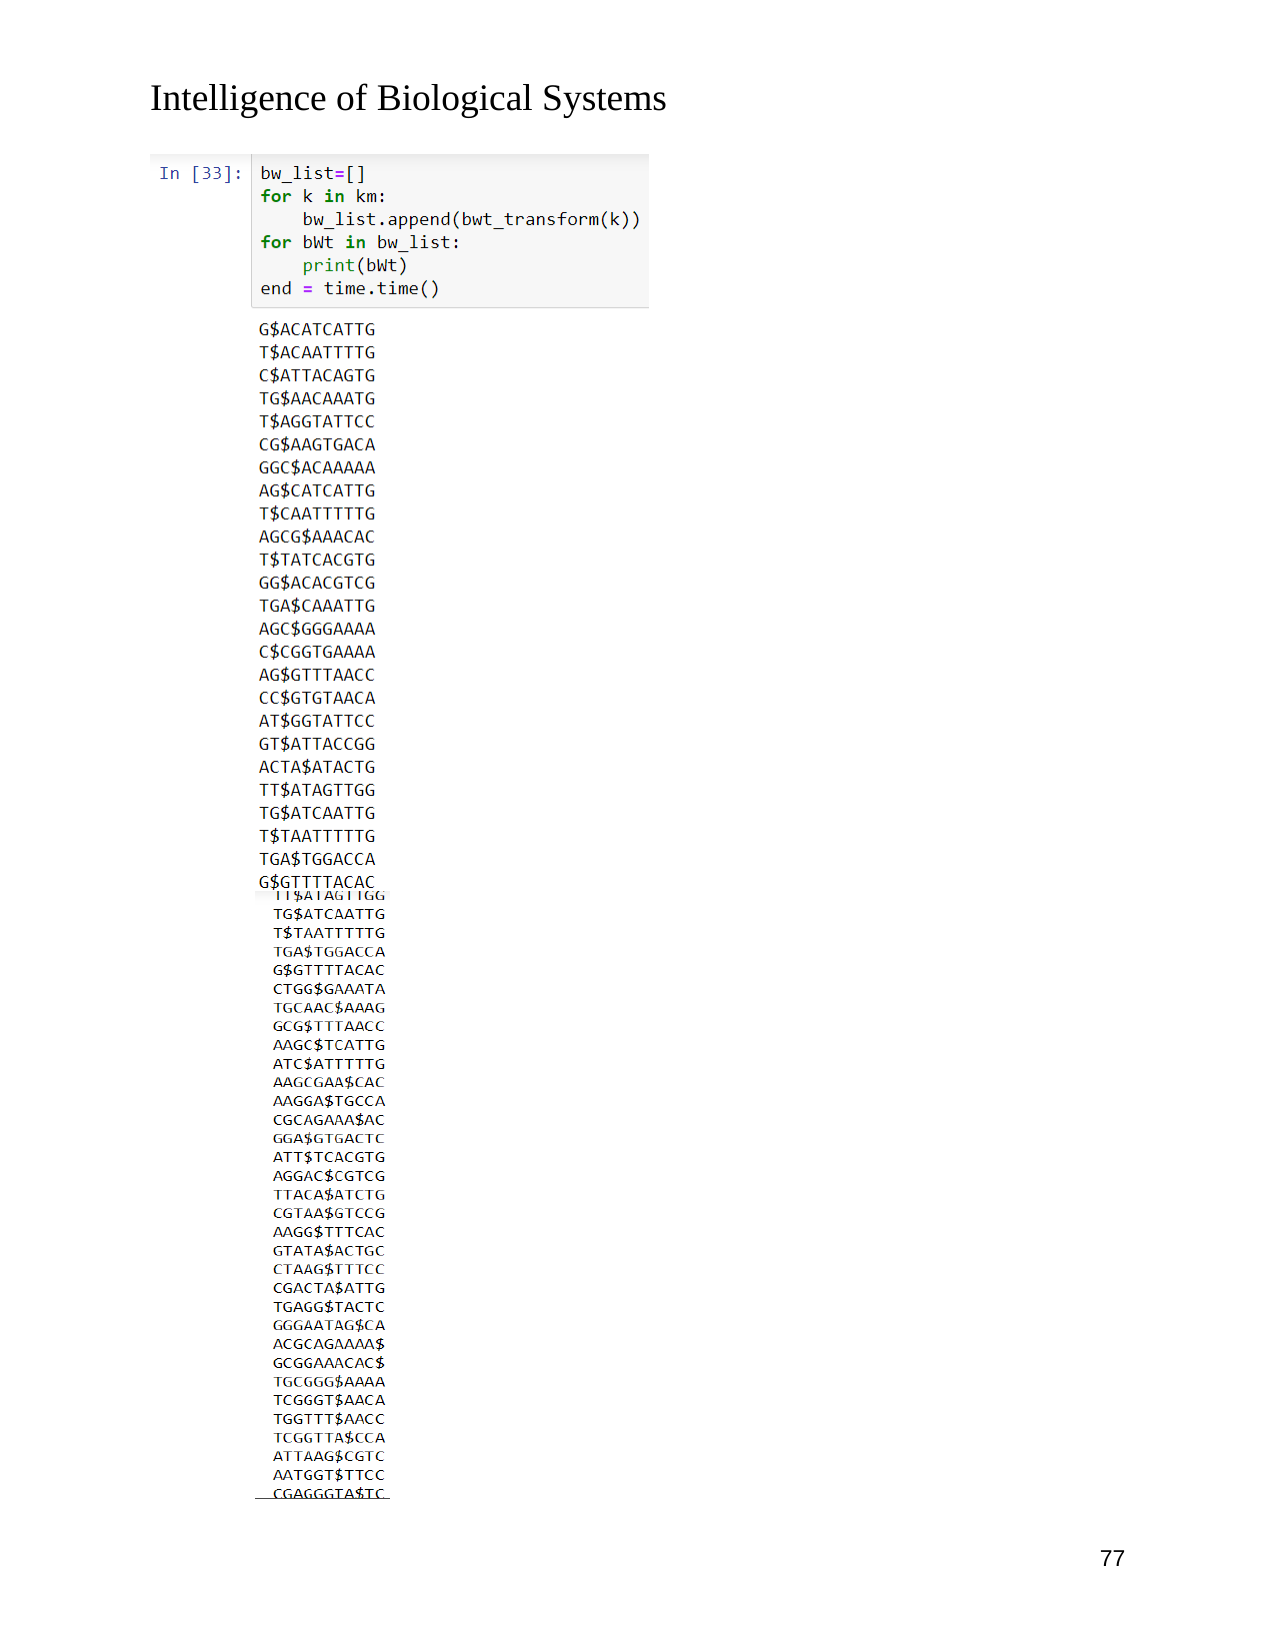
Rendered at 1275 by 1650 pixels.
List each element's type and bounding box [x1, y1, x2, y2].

picture [150, 154, 649, 1499]
